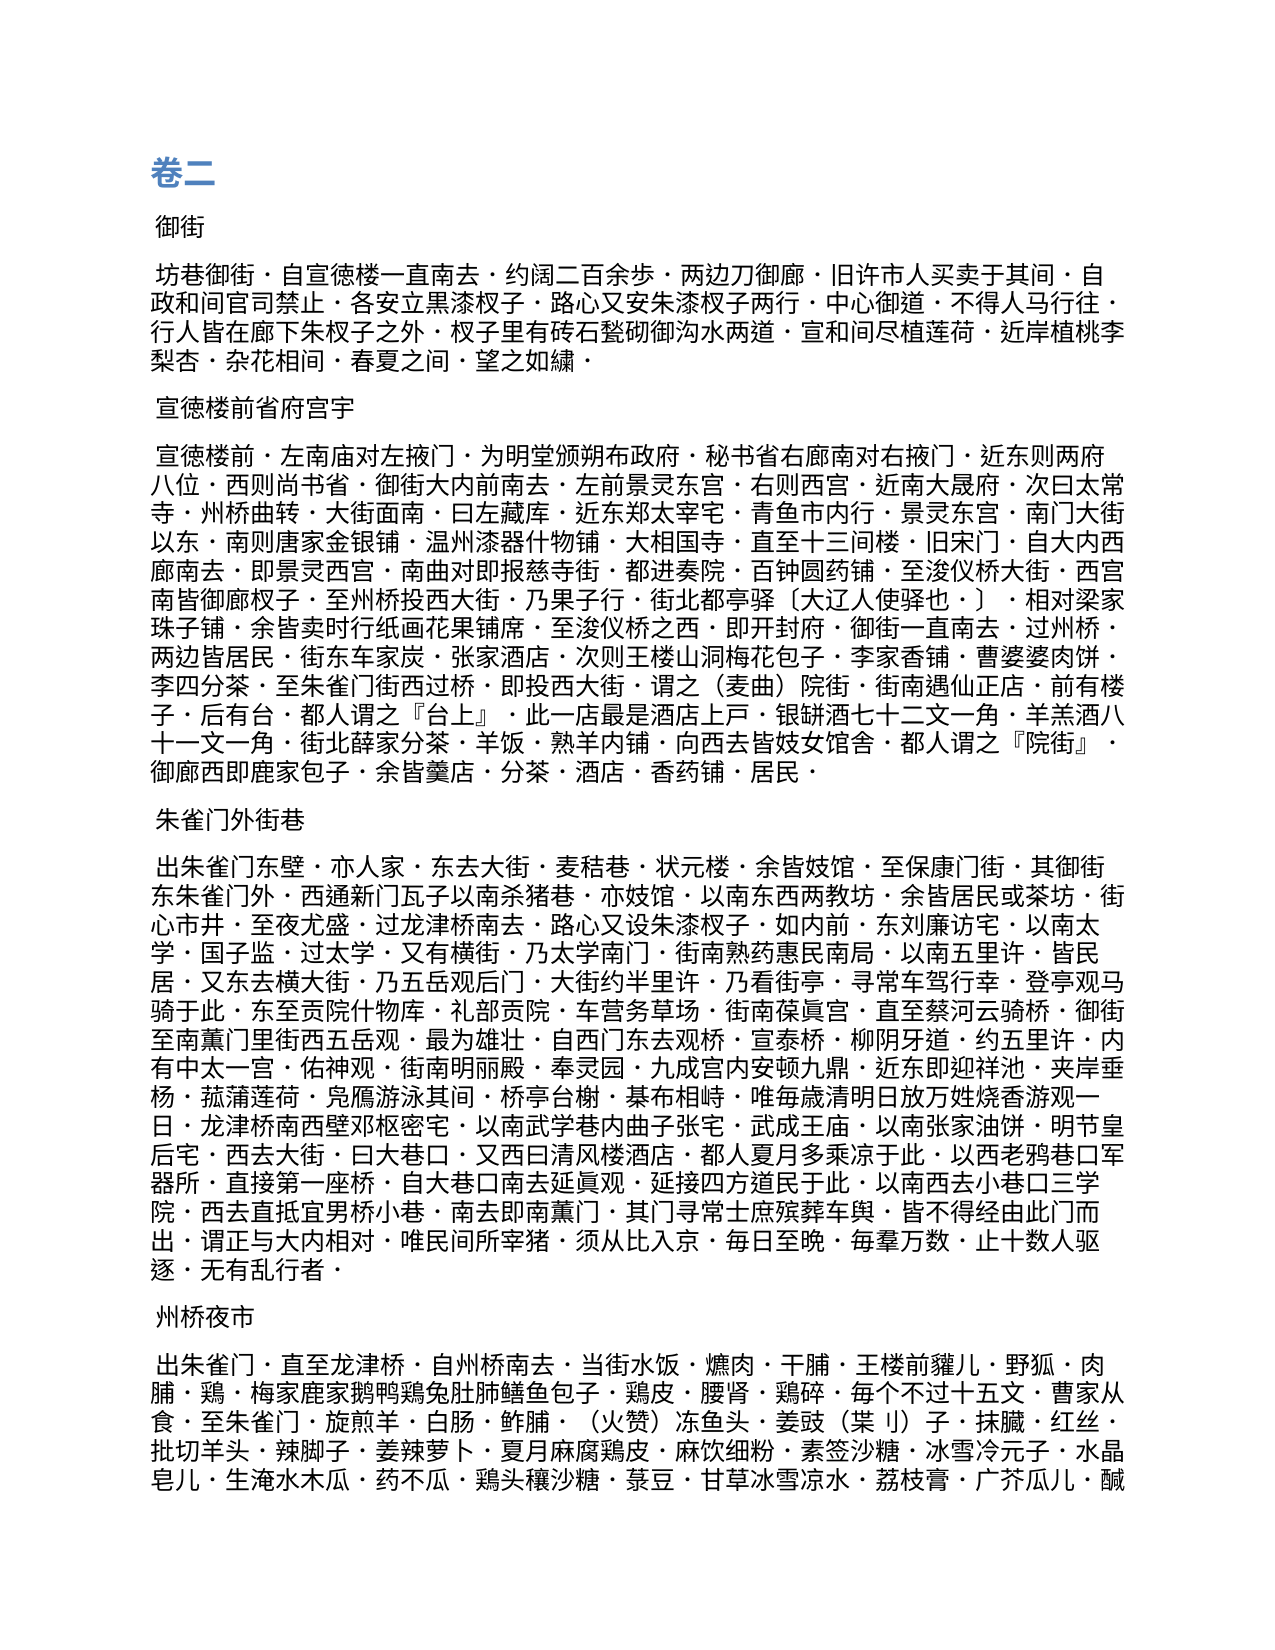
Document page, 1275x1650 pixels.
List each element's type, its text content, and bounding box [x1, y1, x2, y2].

text 出朱雀门东壁．亦人家．东去大街．麦秸巷．状元楼．余皆妓馆．至保康门街．其御街东朱雀门外．西通新门瓦子以南杀猪巷．亦妓馆．以南东西两教坊．余皆居民或茶坊．街心市井．至夜尤盛．过龙津桥南去．路心又设朱漆杈子．如内前．东刘廉访宅．以南太学．国子监．过太学．又有横街．乃太学南门．街南熟药惠民南局．以南五里许．皆民居．又东去横大街．乃五岳观后门．大街约半里许．乃看街亭．寻常车驾行幸．登亭观马骑于此．东至贡院什物库．礼部贡院．车营务草场．街南葆眞宫．直至蔡河云骑桥．御街至南薫门里街西五岳观．最为雄壮．自西门东去观桥．宣泰桥．柳阴牙道．约五里许．内有中太一宫．佑神观．街南明丽殿．奉灵园．九成宫内安顿九鼎．近东即迎祥池．夹岸垂杨．菰蒲莲荷．凫鴈游泳其间．桥亭台榭．棊布相峙．唯毎歳清明日放万姓烧香游观一日．龙津桥南西壁邓枢密宅．以南武学巷内曲子张宅．武成王庙．以南张家油饼．明节皇后宅．西去大街．曰大巷口．又西曰清风楼酒店．都人夏月多乘凉于此．以西老鸦巷口军器所．直接第一座桥．自大巷口南去延眞观．延接四方道民于此．以南西去小巷口三学院．西去直抵宜男桥小巷．南去即南薫门．其门寻常士庶殡葬车舆．皆不得经由此门而出．谓正与大内相对．唯民间所宰猪．须从比入京．毎日至晩．毎羣万数．止十数人驱逐．无有乱行者． [150, 854, 1125, 1285]
text 宣徳楼前．左南庙对左掖门．为明堂颁朔布政府．秘书省右廊南对右掖门．近东则两府八位．西则尚书省．御街大内前南去．左前景灵东宫．右则西宫．近南大晟府．次曰太常寺．州桥曲转．大街面南．曰左藏库．近东郑太宰宅．青鱼市内行．景灵东宫．南门大街以东．南则唐家金银铺．温州漆器什物铺．大相国寺．直至十三间楼．旧宋门．自大内西廊南去．即景灵西宫．南曲对即报慈寺街．都进奏院．百钟圆药铺．至浚仪桥大街．西宫南皆御廊杈子．至州桥投西大街．乃果子行．街北都亭驿〔大辽人使驿也．〕．相对梁家珠子铺．余皆卖时行纸画花果铺席．至浚仪桥之西．即开封府．御街一直南去．过州桥．两边皆居民．街东车家炭．张家酒店．次则王楼山洞梅花包子．李家香铺．曹婆婆肉饼．李四分茶．至朱雀门街西过桥．即投西大街．谓之（麦曲）院街．街南遇仙正店．前有楼子．后有台．都人谓之『台上』．此一店最是酒店上戸．银缾酒七十二文一角．羊羔酒八十一文一角．街北薛家分茶．羊饭．熟羊内铺．向西去皆妓女馆舎．都人谓之『院街』．御廊西即鹿家包子．余皆羹店．分茶．酒店．香药铺．居民． [150, 443, 1125, 788]
text 朱雀门外街巷 [150, 807, 1125, 835]
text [150, 1352, 1125, 1495]
subtitle 卷二 [150, 150, 1125, 195]
text 宣徳楼前省府宫宇 [150, 395, 1125, 424]
text 坊巷御街．自宣徳楼一直南去．约阔二百余歩．两边刀御廊．旧许市人买卖于其间．自政和间官司禁止．各安立黒漆杈子．路心又安朱漆杈子两行．中心御道．不得人马行往．行人皆在廊下朱杈子之外．杈子里有砖石甃砌御沟水两道．宣和间尽植莲荷．近岸植桃李梨杏．杂花相间．春夏之间．望之如繍． [150, 262, 1125, 377]
text 御街 [150, 214, 1125, 243]
text 州桥夜市 [150, 1304, 1125, 1333]
